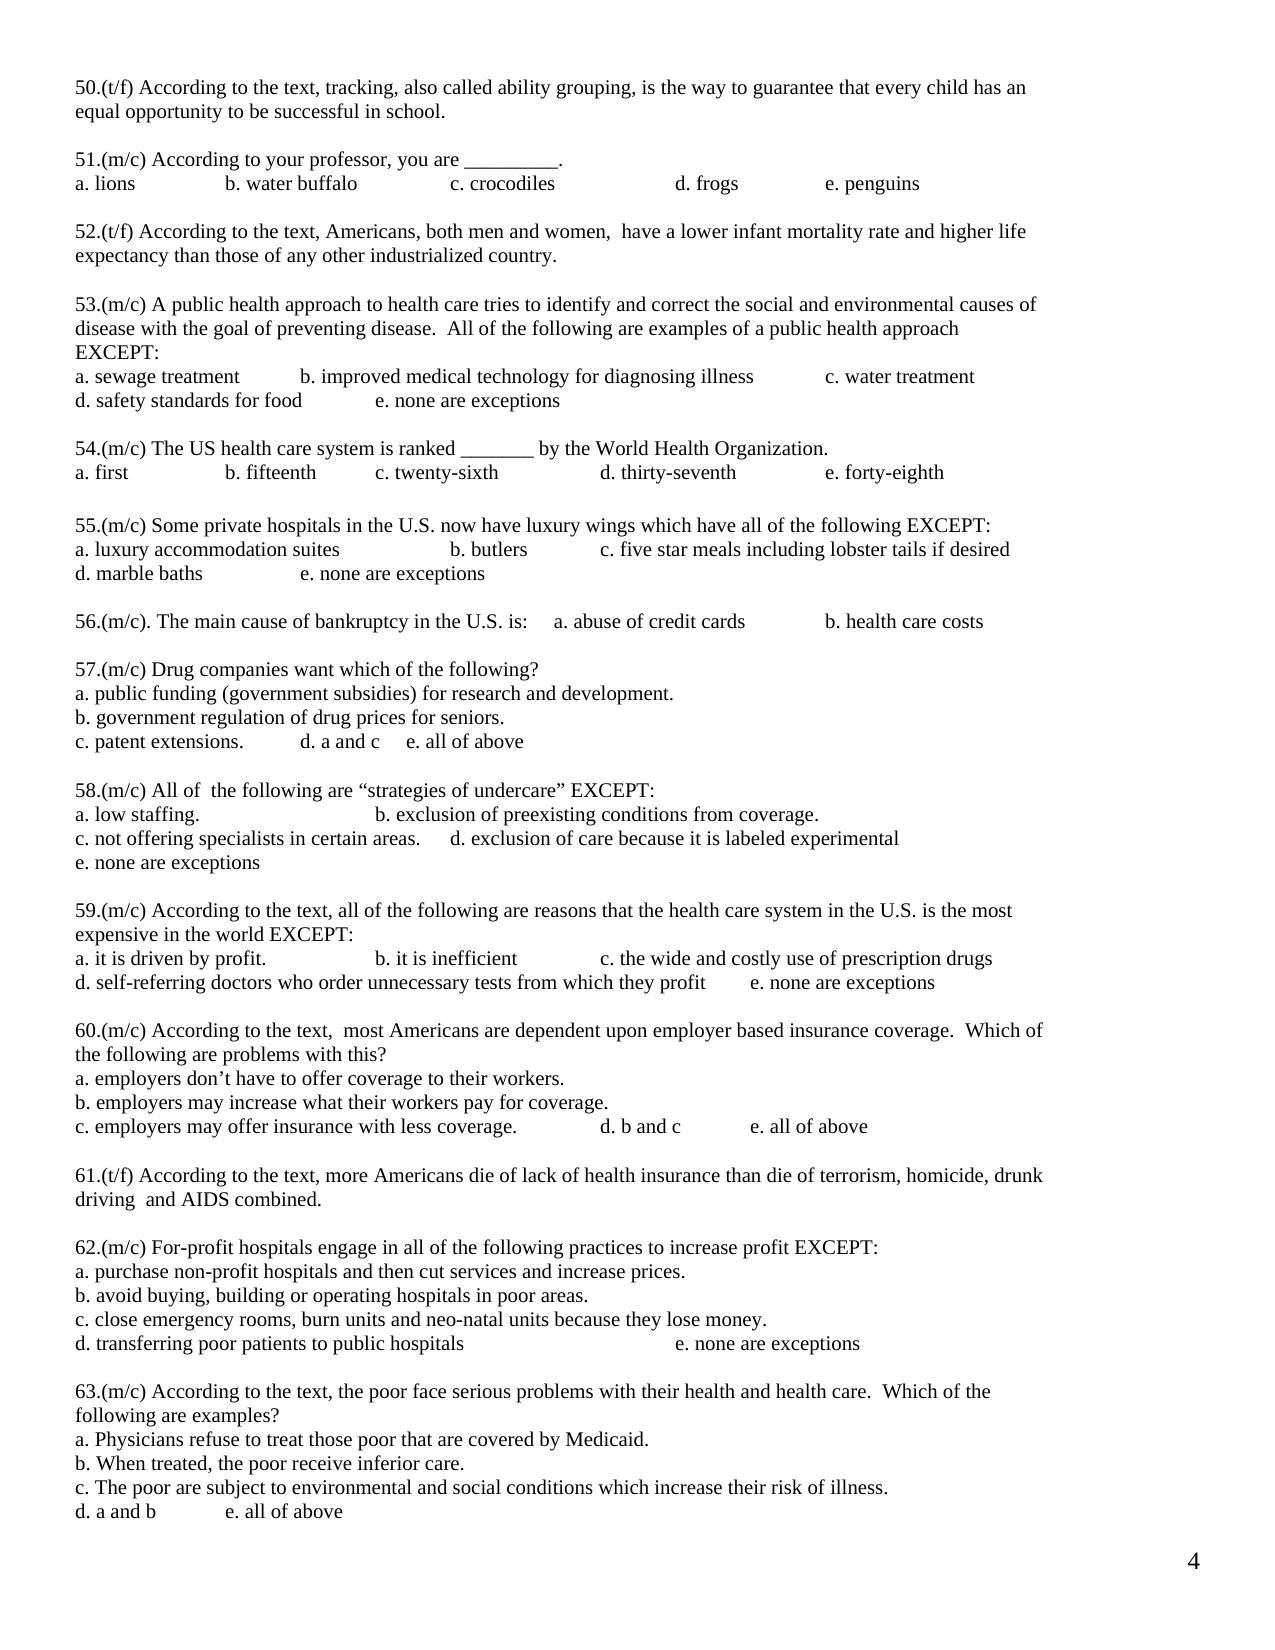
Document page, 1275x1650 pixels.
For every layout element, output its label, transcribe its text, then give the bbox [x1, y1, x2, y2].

text d. marble baths e. none are exceptions [75, 561, 1049, 585]
text 51.(m/c) According to your professor, you are _________. [75, 147, 1049, 171]
text c. not offering specialists in certain areas. d. exclusion of care because it is labeled experimental [75, 826, 1049, 850]
text d. transferring poor patients to public hospitals e. none are exceptions [75, 1331, 1049, 1355]
text b. When treated, the poor receive inferior care. [75, 1451, 1049, 1475]
text 54.(m/c) The US health care system is ranked _______ by the World Health Organization. [75, 436, 1049, 460]
text expectancy than those of any other industrialized country. [75, 243, 1049, 267]
text d. safety standards for food e. none are exceptions [75, 388, 1049, 412]
text c. The poor are subject to environmental and social conditions which increase their risk of illness. [75, 1475, 1049, 1499]
text a. public funding (government subsidies) for research and development. [75, 681, 1049, 705]
text 52.(t/f) According to the text, Americans, both men and women, have a lower infant mortality rate and higher life [75, 219, 1049, 243]
text 56.(m/c). The main cause of bankruptcy in the U.S. is: a. abuse of credit cards b. health care costs [75, 609, 1049, 633]
text 63.(m/c) According to the text, the poor face serious problems with their health and health care. Which of the following are examples? [75, 1379, 1049, 1427]
text a. luxury accommodation suites b. butlers c. five star meals including lobster tails if desired [75, 537, 1049, 561]
text 58.(m/c) All of the following are “strategies of undercare” EXCEPT: [75, 777, 1049, 802]
text c. close emergency rooms, burn units and neo-natal units because they lose money. [75, 1307, 1049, 1331]
text b. employers may increase what their workers pay for coverage. [75, 1090, 1049, 1114]
text d. a and b e. all of above [75, 1499, 1049, 1523]
text 60.(m/c) According to the text, most Americans are dependent upon employer based insurance coverage. Which of the following are problems with this? [75, 1018, 1049, 1066]
text b. avoid buying, building or operating hospitals in poor areas. [75, 1283, 1049, 1307]
text b. government regulation of drug prices for seniors. [75, 705, 1049, 729]
text a. sewage treatment b. improved medical technology for diagnosing illness c. water treatment [75, 364, 1049, 388]
text a. first b. fifteenth c. twenty-sixth d. thirty-seventh e. forty-eighth [75, 460, 1049, 484]
text 50.(t/f) According to the text, tracking, also called ability grouping, is the way to guarantee that every child has an equal opportunity to be successful in school. [75, 75, 1049, 123]
text e. none are exceptions [75, 850, 1049, 874]
text c. patent extensions. d. a and c e. all of above [75, 729, 1049, 753]
text 53.(m/c) A public health approach to health care tries to identify and correct the social and environmental causes of disease with the goal of preventing disease. All of the following are examples of a public health approach EXCEPT: [75, 292, 1049, 364]
text d. self-referring doctors who order unnecessary tests from which they profit e. none are exceptions [75, 970, 1049, 994]
text 55.(m/c) Some private hospitals in the U.S. now have luxury wings which have all of the following EXCEPT: [75, 513, 1049, 537]
text 59.(m/c) According to the text, all of the following are reasons that the health care system in the U.S. is the most expensive in the world EXCEPT: [75, 898, 1049, 946]
text 61.(t/f) According to the text, more Americans die of lack of health insurance than die of terrorism, homicide, drunk driving and AIDS combined. [75, 1162, 1049, 1211]
text a. lions b. water buffalo c. crocodiles d. frogs e. penguins [75, 171, 1049, 195]
text a. employers don’t have to offer coverage to their workers. [75, 1066, 1049, 1090]
text a. purchase non-profit hospitals and then cut services and increase prices. [75, 1259, 1049, 1283]
text 62.(m/c) For-profit hospitals engage in all of the following practices to increase profit EXCEPT: [75, 1235, 1049, 1259]
text 57.(m/c) Drug companies want which of the following? [75, 657, 1049, 681]
text a. it is driven by profit. b. it is inefficient c. the wide and costly use of prescription drugs [75, 946, 1049, 970]
text a. low staffing. b. exclusion of preexisting conditions from coverage. [75, 802, 1049, 826]
text a. Physicians refuse to treat those poor that are covered by Medicaid. [75, 1427, 1049, 1451]
text c. employers may offer insurance with less coverage. d. b and c e. all of above [75, 1114, 1049, 1138]
